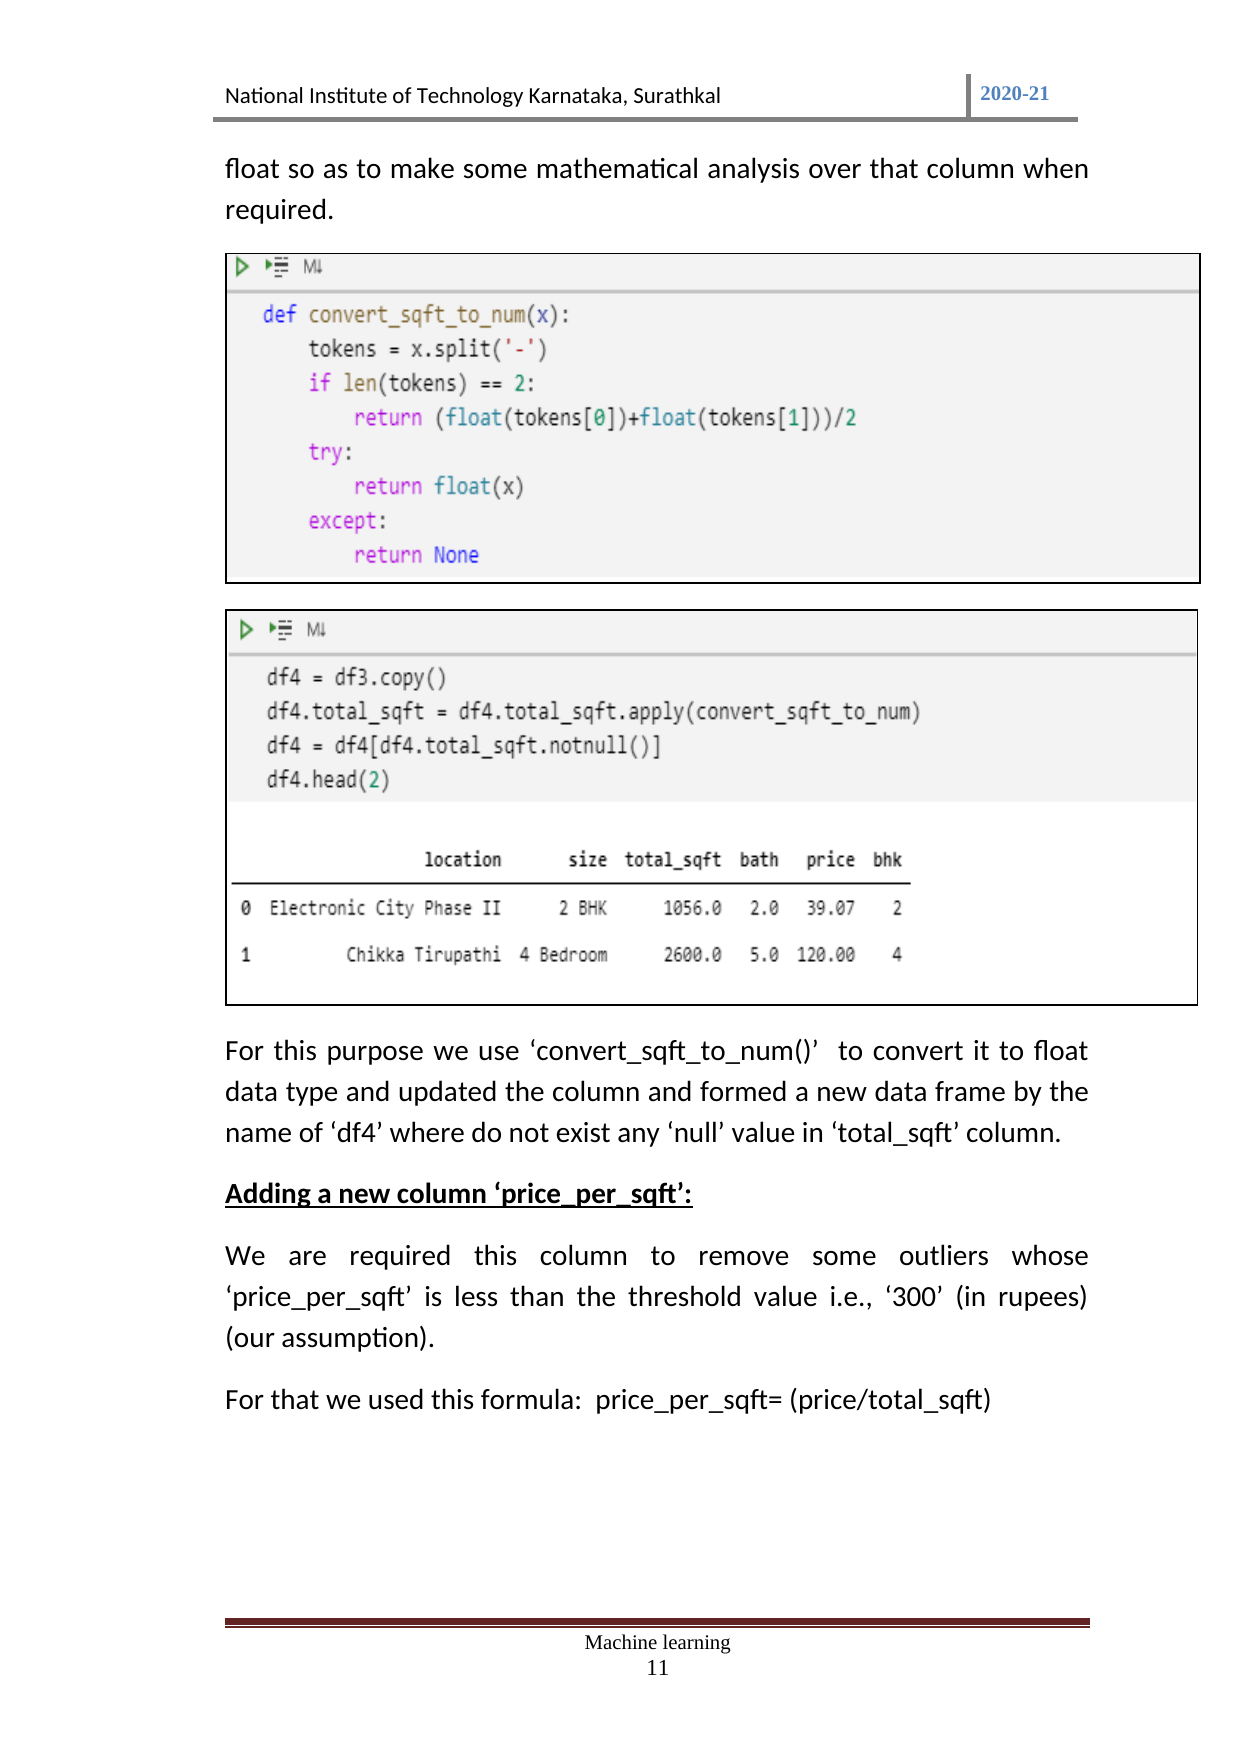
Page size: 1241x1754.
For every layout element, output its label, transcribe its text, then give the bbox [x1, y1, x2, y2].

text For this purpose we use ‘convert_sqft_to_num()’ to convert it to float data type and updated the column and formed a new data frame by the name of ‘df4’ where do not exist any ‘null’ value in ‘total_sqft’ column. [225, 1032, 1090, 1149]
text For that we used this formula: price_per_sqft= (price/total_sqft) [225, 1381, 1090, 1417]
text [225, 150, 1090, 227]
text We are required this column to remove some outliers whose ‘price_per_sqft’ is less than the threshold value i.e., ‘300’ (in rupees) (our assumption). [225, 1237, 1090, 1355]
picture [227, 254, 1199, 582]
text Adding a new column ‘price_per_sqft’: [225, 1176, 1090, 1211]
picture [227, 611, 1197, 1004]
